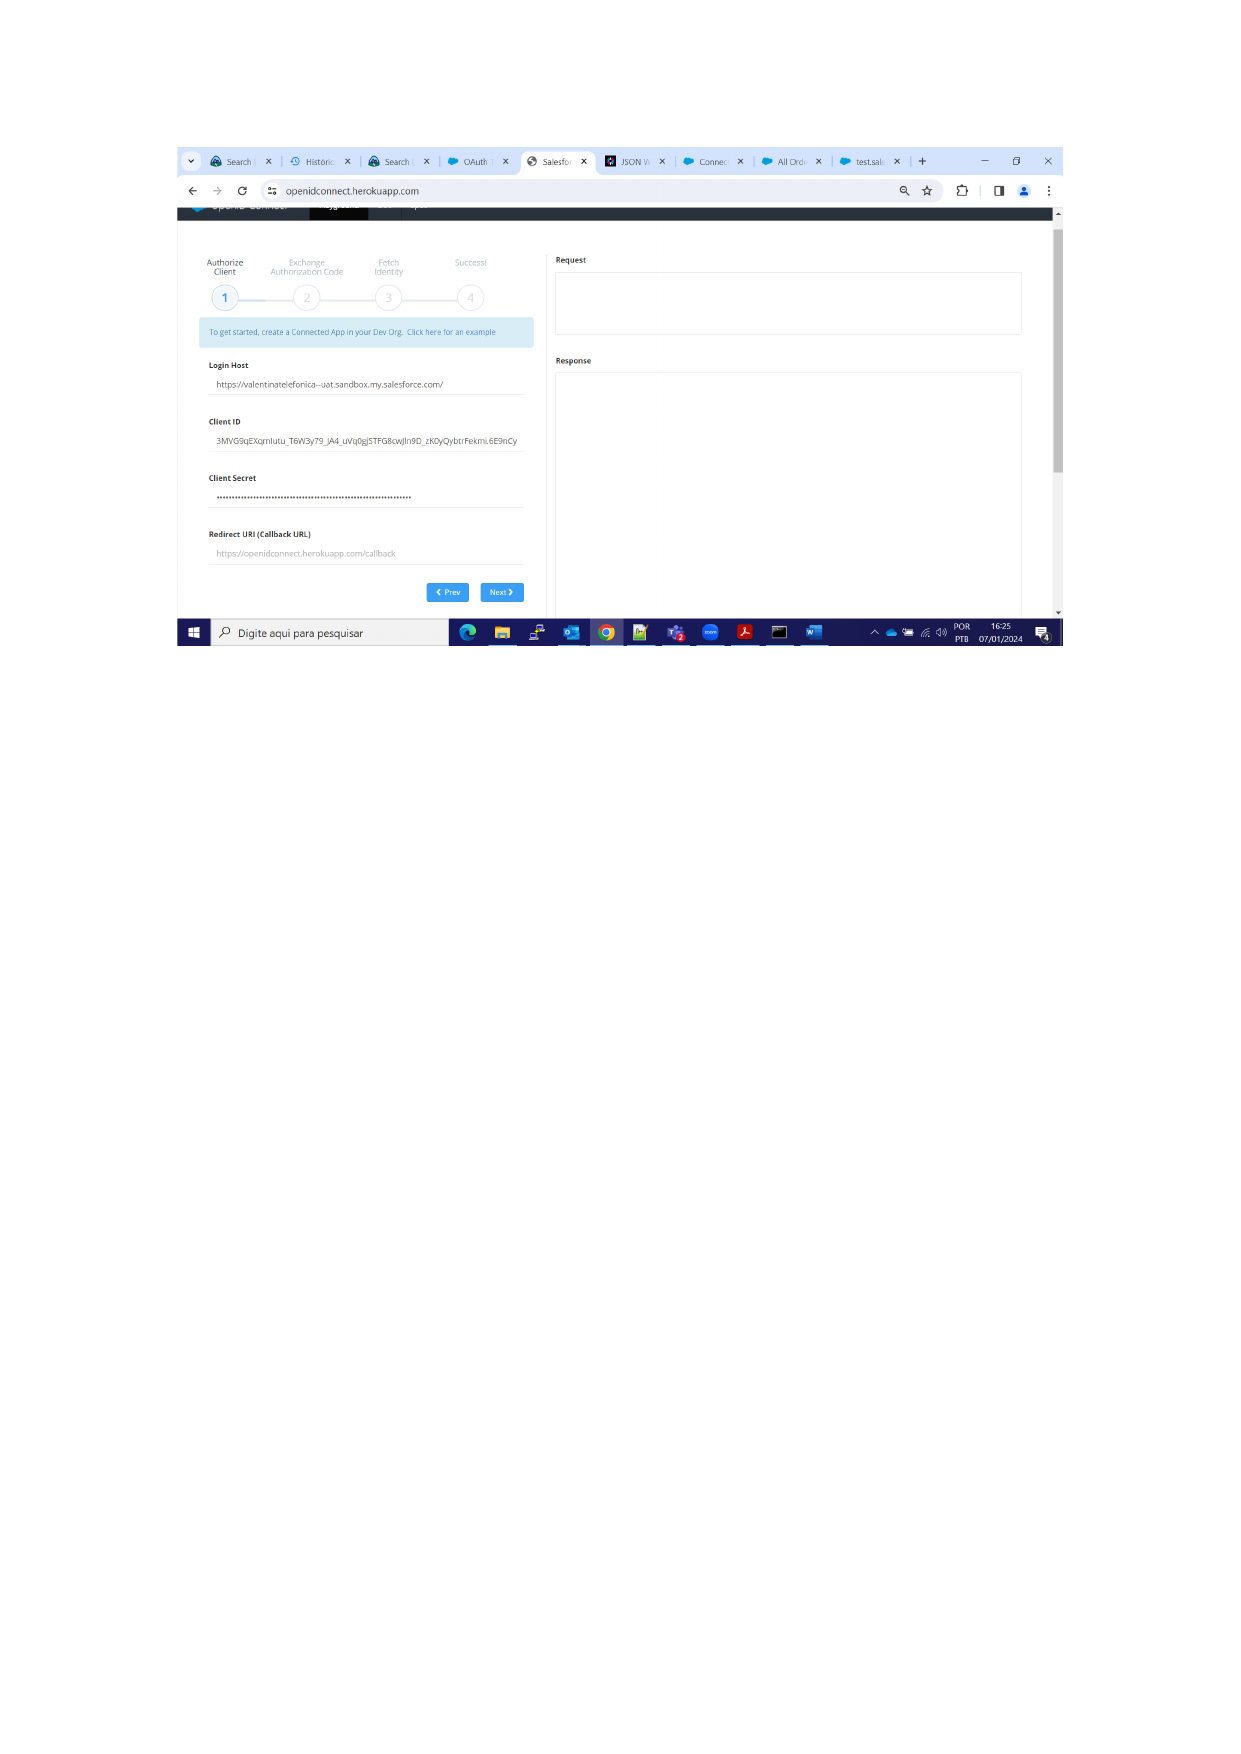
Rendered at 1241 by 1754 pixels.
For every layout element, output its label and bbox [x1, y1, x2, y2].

picture [177, 147, 1063, 646]
